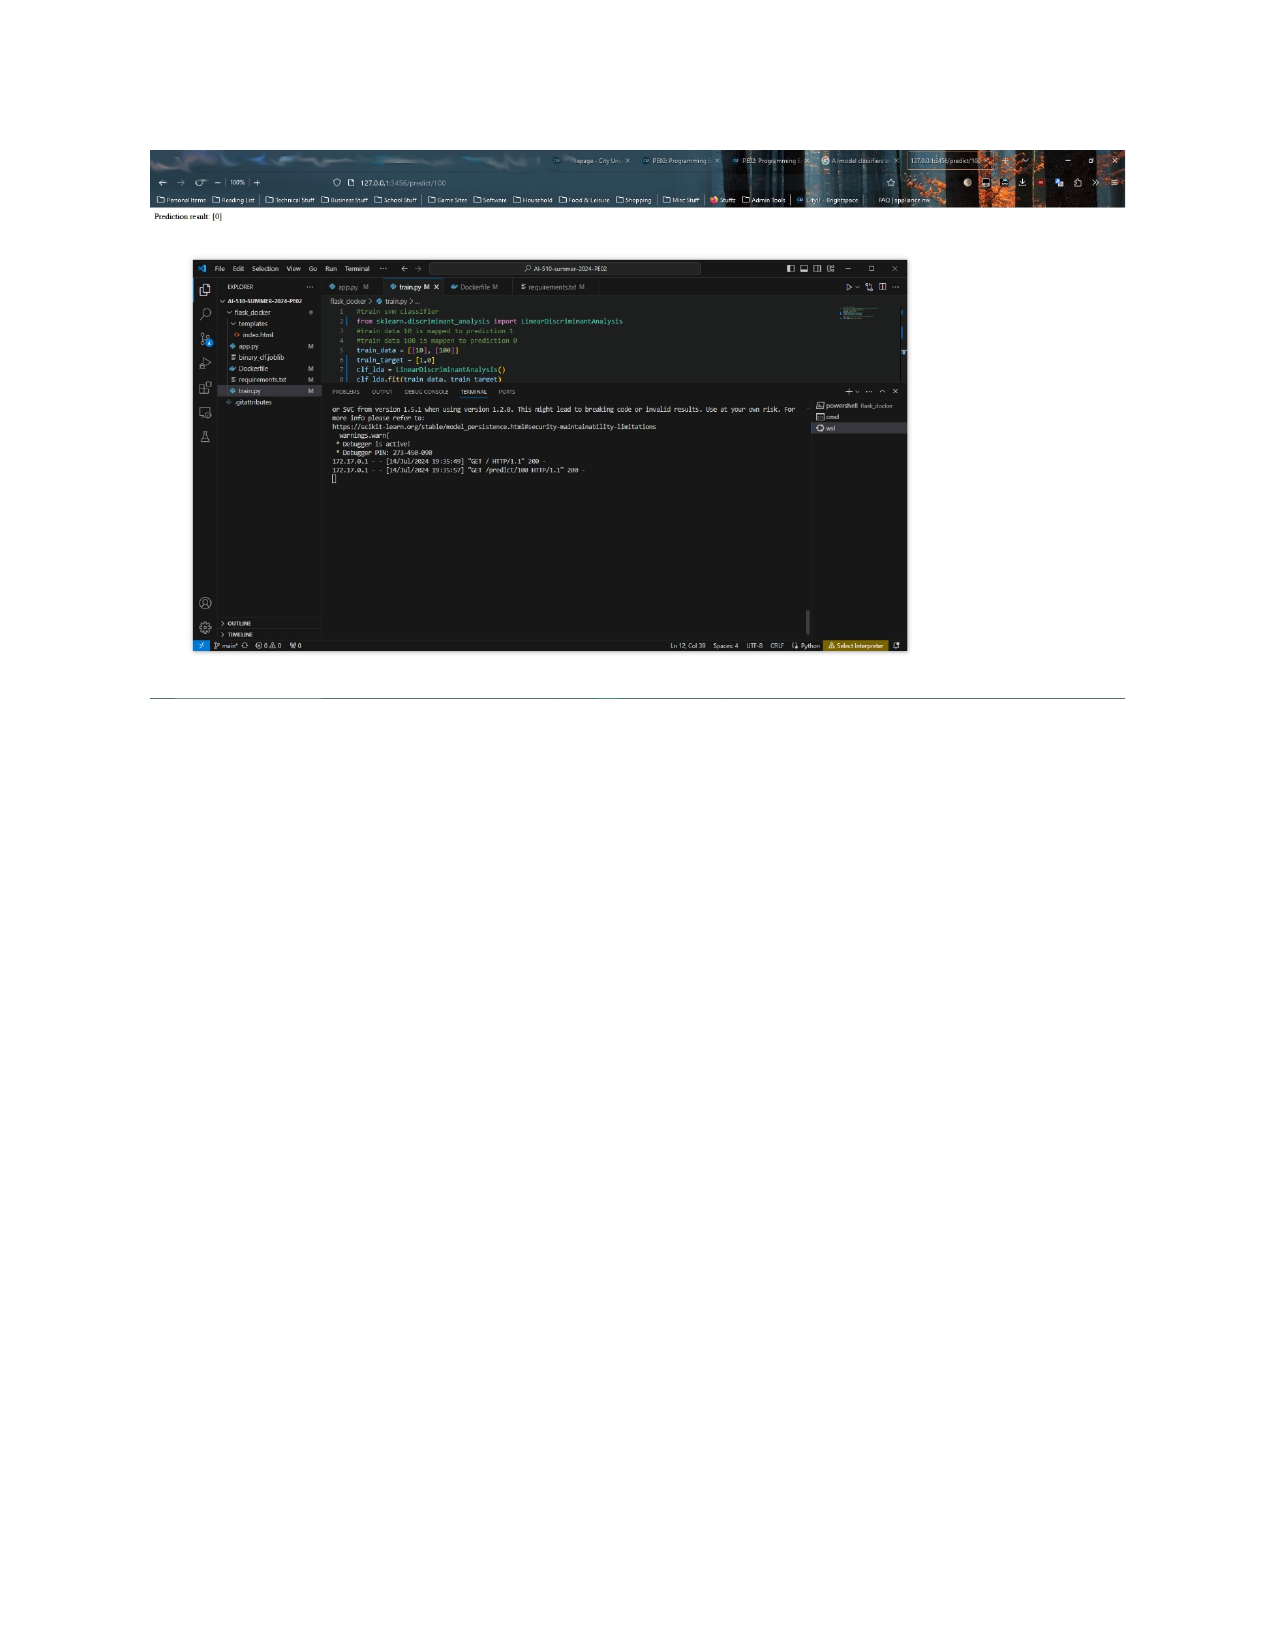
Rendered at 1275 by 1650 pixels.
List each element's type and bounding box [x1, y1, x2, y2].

picture [150, 150, 1125, 699]
